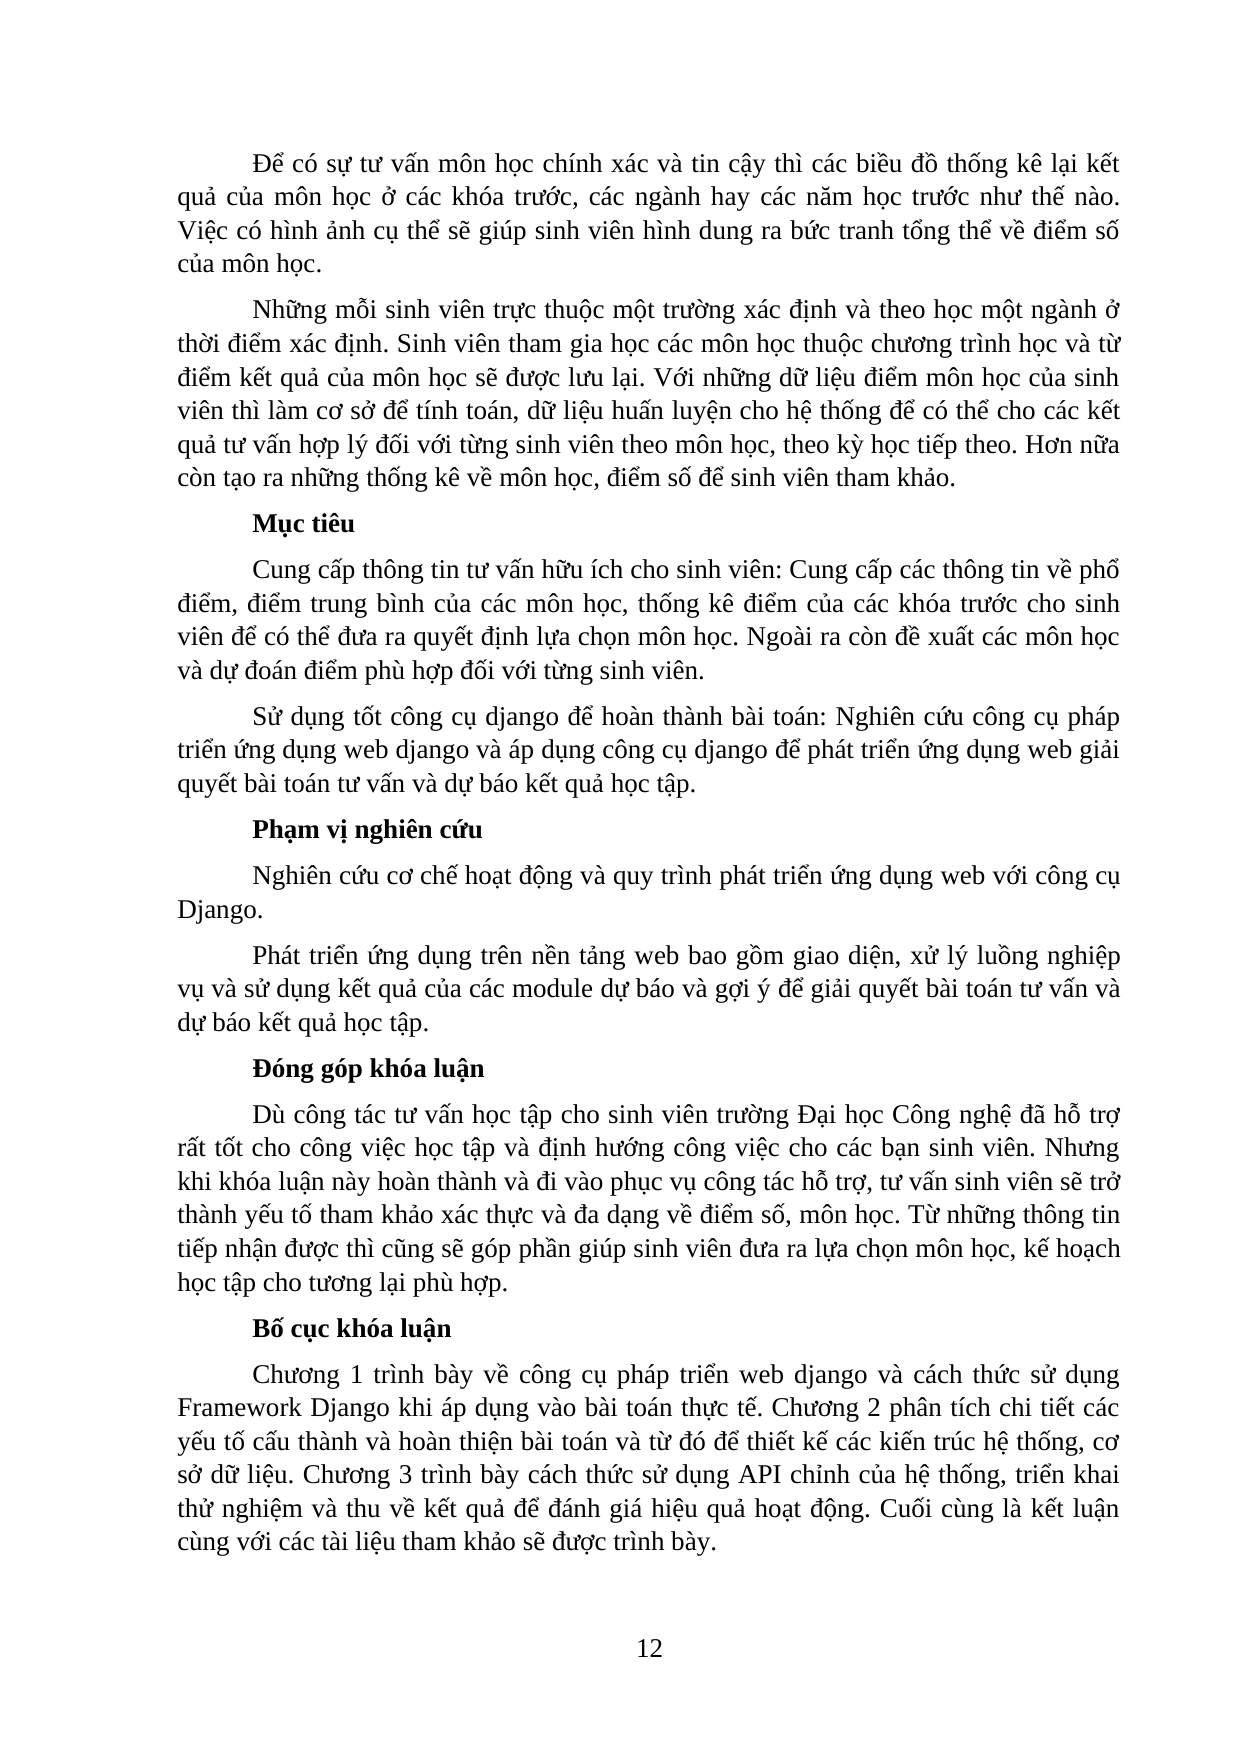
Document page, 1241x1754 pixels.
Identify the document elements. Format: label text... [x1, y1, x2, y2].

text Cung cấp thông tin tư vấn hữu ích cho sinh viên: Cung cấp các thông tin về phổ điểm, điểm trung bình của các môn học, thống kê điểm của các khóa trước cho sinh viên để có thể đưa ra quyết định lựa chọn môn học. Ngoài ra còn đề xuất các môn học và dự đoán điểm phù hợp đối với từng sinh viên. [177, 553, 1122, 685]
text Đóng góp khóa luận [177, 1052, 1122, 1083]
text Mục tiêu [177, 507, 1122, 538]
text Dù công tác tư vấn học tập cho sinh viên trường Đại học Công nghệ đã hỗ trợ rất tốt cho công việc học tập và định hướng công việc cho các bạn sinh viên. Nhưng khi khóa luận này hoàn thành và đi vào phục vụ công tác hỗ trợ, tư vấn sinh viên sẽ trở thành yếu tố tham khảo xác thực và đa dạng về điểm số, môn học. Từ những thông tin tiếp nhận được thì cũng sẽ góp phần giúp sinh viên đưa ra lựa chọn môn học, kế hoạch học tập cho tương lại phù hợp. [177, 1098, 1122, 1297]
text Chương 1 trình bày về công cụ pháp triển web django và cách thức sử dụng Framework Django khi áp dụng vào bài toán thực tế. Chương 2 phân tích chi tiết các yếu tố cấu thành và hoàn thiện bài toán và từ đó để thiết kế các kiến trúc hệ thống, cơ sở dữ liệu. Chương 3 trình bày cách thức sử dụng API chỉnh của hệ thống, triển khai thử nghiệm và thu về kết quả để đánh giá hiệu quả hoạt động. Cuối cùng là kết luận cùng với các tài liệu tham khảo sẽ được trình bày. [177, 1358, 1122, 1557]
text Những mỗi sinh viên trực thuộc một trường xác định và theo học một ngành ở thời điểm xác định. Sinh viên tham gia học các môn học thuộc chương trình học và từ điểm kết quả của môn học sẽ được lưu lại. Với những dữ liệu điểm môn học của sinh viên thì làm cơ sở để tính toán, dữ liệu huấn luyện cho hệ thống để có thể cho các kết quả tư vấn hợp lý đối với từng sinh viên theo môn học, theo kỳ học tiếp theo. Hơn nữa còn tạo ra những thống kê về môn học, điểm số để sinh viên tham khảo. [177, 294, 1122, 492]
text Phát triển ứng dụng trên nền tảng web bao gồm giao diện, xử lý luồng nghiệp vụ và sử dụng kết quả của các module dự báo và gợi ý để giải quyết bài toán tư vấn và dự báo kết quả học tập. [177, 939, 1122, 1037]
text Sử dụng tốt công cụ django để hoàn thành bài toán: Nghiên cứu công cụ pháp triển ứng dụng web django và áp dụng công cụ django để phát triển ứng dụng web giải quyết bài toán tư vấn và dự báo kết quả học tập. [177, 700, 1122, 798]
text Để có sự tư vấn môn học chính xác và tin cậy thì các biều đồ thống kê lại kết quả của môn học ở các khóa trước, các ngành hay các năm học trước như thế nào. Việc có hình ảnh cụ thể sẽ giúp sinh viên hình dung ra bức tranh tổng thể về điểm số của môn học. [177, 147, 1122, 279]
text Phạm vị nghiên cứu [177, 813, 1122, 844]
text Nghiên cứu cơ chế hoạt động và quy trình phát triển ứng dụng web với công cụ Django. [177, 859, 1122, 924]
text Bố cục khóa luận [177, 1312, 1122, 1343]
